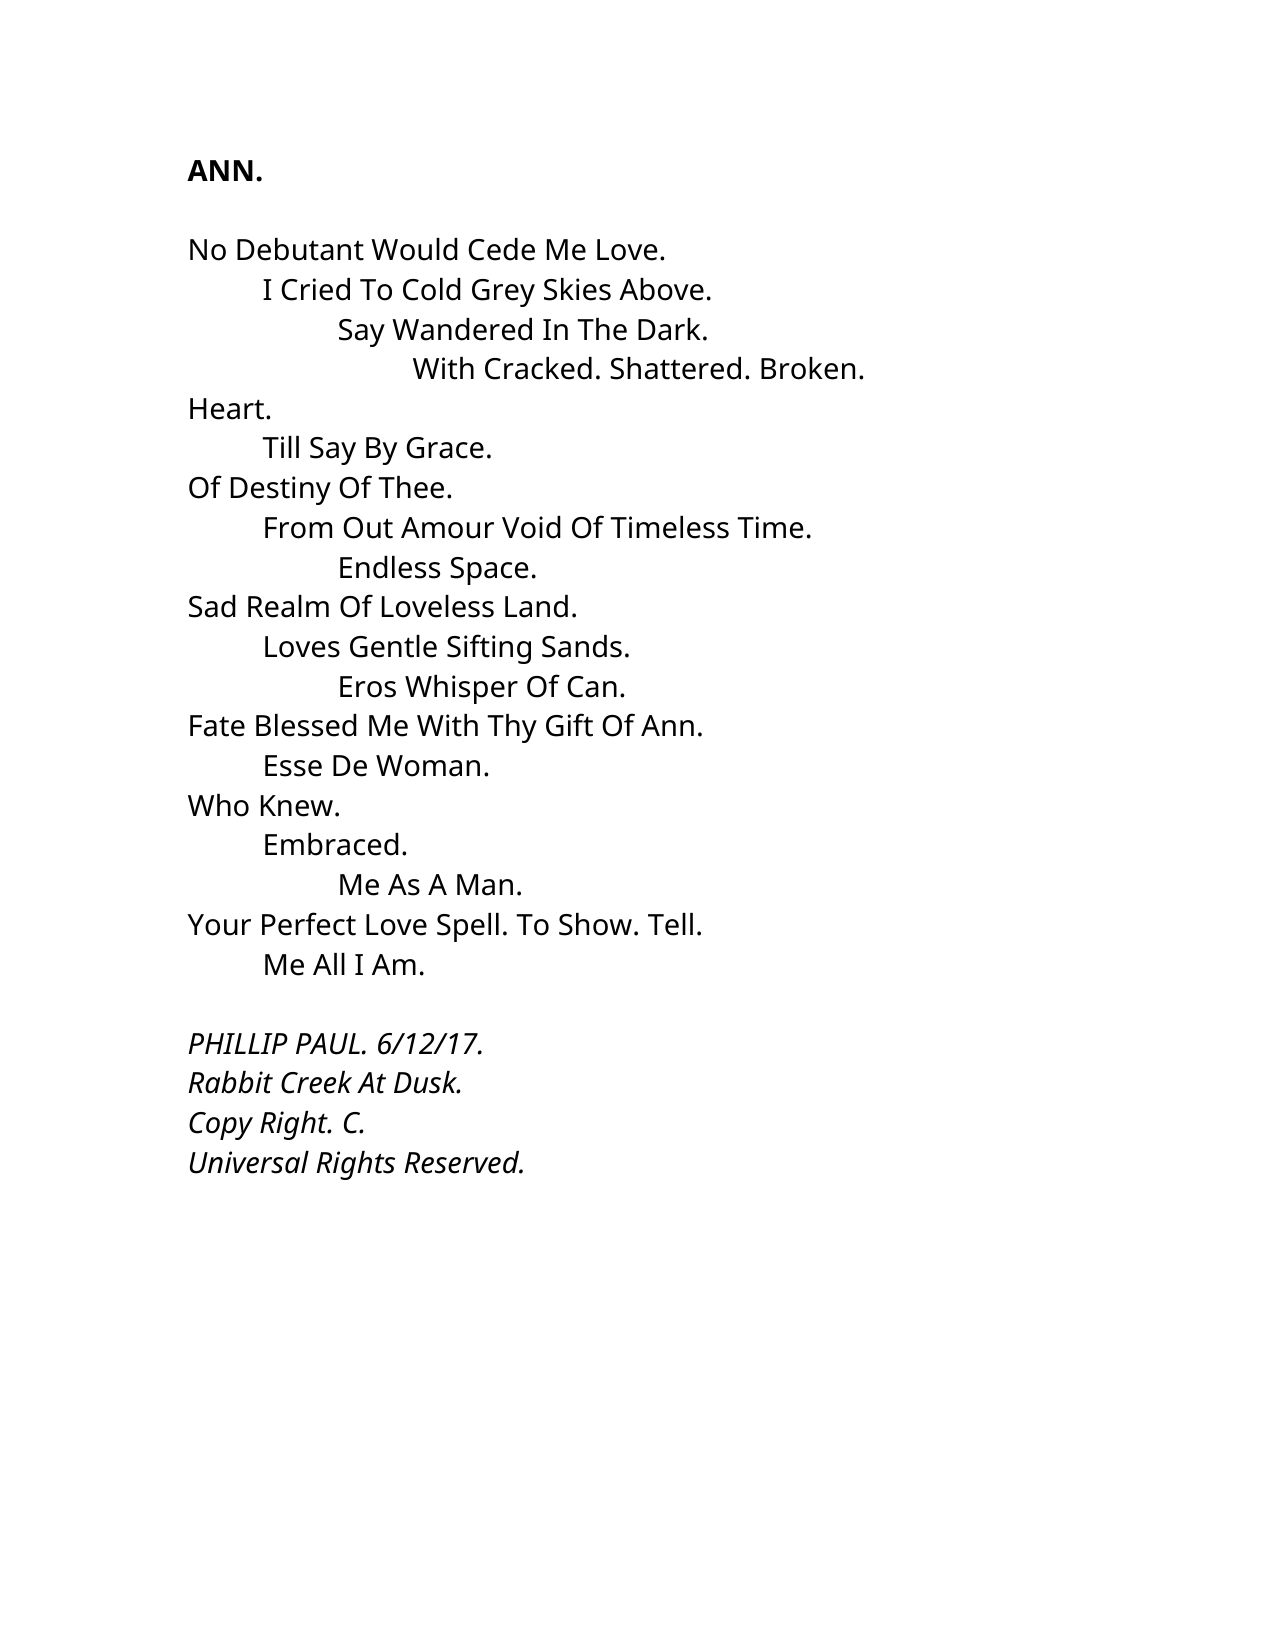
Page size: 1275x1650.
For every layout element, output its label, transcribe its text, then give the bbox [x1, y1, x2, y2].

text Rabbit Creek At Dusk. [187, 1063, 1087, 1102]
text Esse De Woman. [187, 745, 1087, 785]
text Heart. [187, 388, 1087, 428]
text From Out Amour Void Of Timeless Time. [187, 507, 1087, 547]
text Copy Right. C. [187, 1102, 1087, 1142]
text Of Destiny Of Thee. [187, 467, 1087, 507]
text Loves Gentle Sifting Sands. [187, 626, 1087, 666]
text PHILLIP PAUL. 6/12/17. [187, 1023, 1087, 1063]
text Me As A Man. [262, 864, 1087, 904]
text Fate Blessed Me With Thy Gift Of Ann. [187, 706, 1087, 745]
text Endless Space. [262, 547, 1087, 587]
text Sad Realm Of Loveless Land. [187, 587, 1087, 626]
text Your Perfect Love Spell. To Show. Tell. [187, 904, 1087, 944]
text Eros Whisper Of Can. [262, 666, 1087, 706]
text Say Wandered In The Dark. [262, 309, 1087, 348]
text Who Knew. [187, 785, 1087, 825]
text With Cracked. Shattered. Broken. [337, 348, 1087, 388]
text No Debutant Would Cede Me Love. [187, 229, 1087, 269]
text Embraced. [187, 825, 1087, 864]
text Universal Rights Reserved. [187, 1142, 1087, 1182]
text ANN. [187, 150, 1087, 190]
text I Cried To Cold Grey Skies Above. [187, 269, 1087, 309]
text Till Say By Grace. [187, 428, 1087, 467]
text Me All I Am. [187, 944, 1087, 983]
